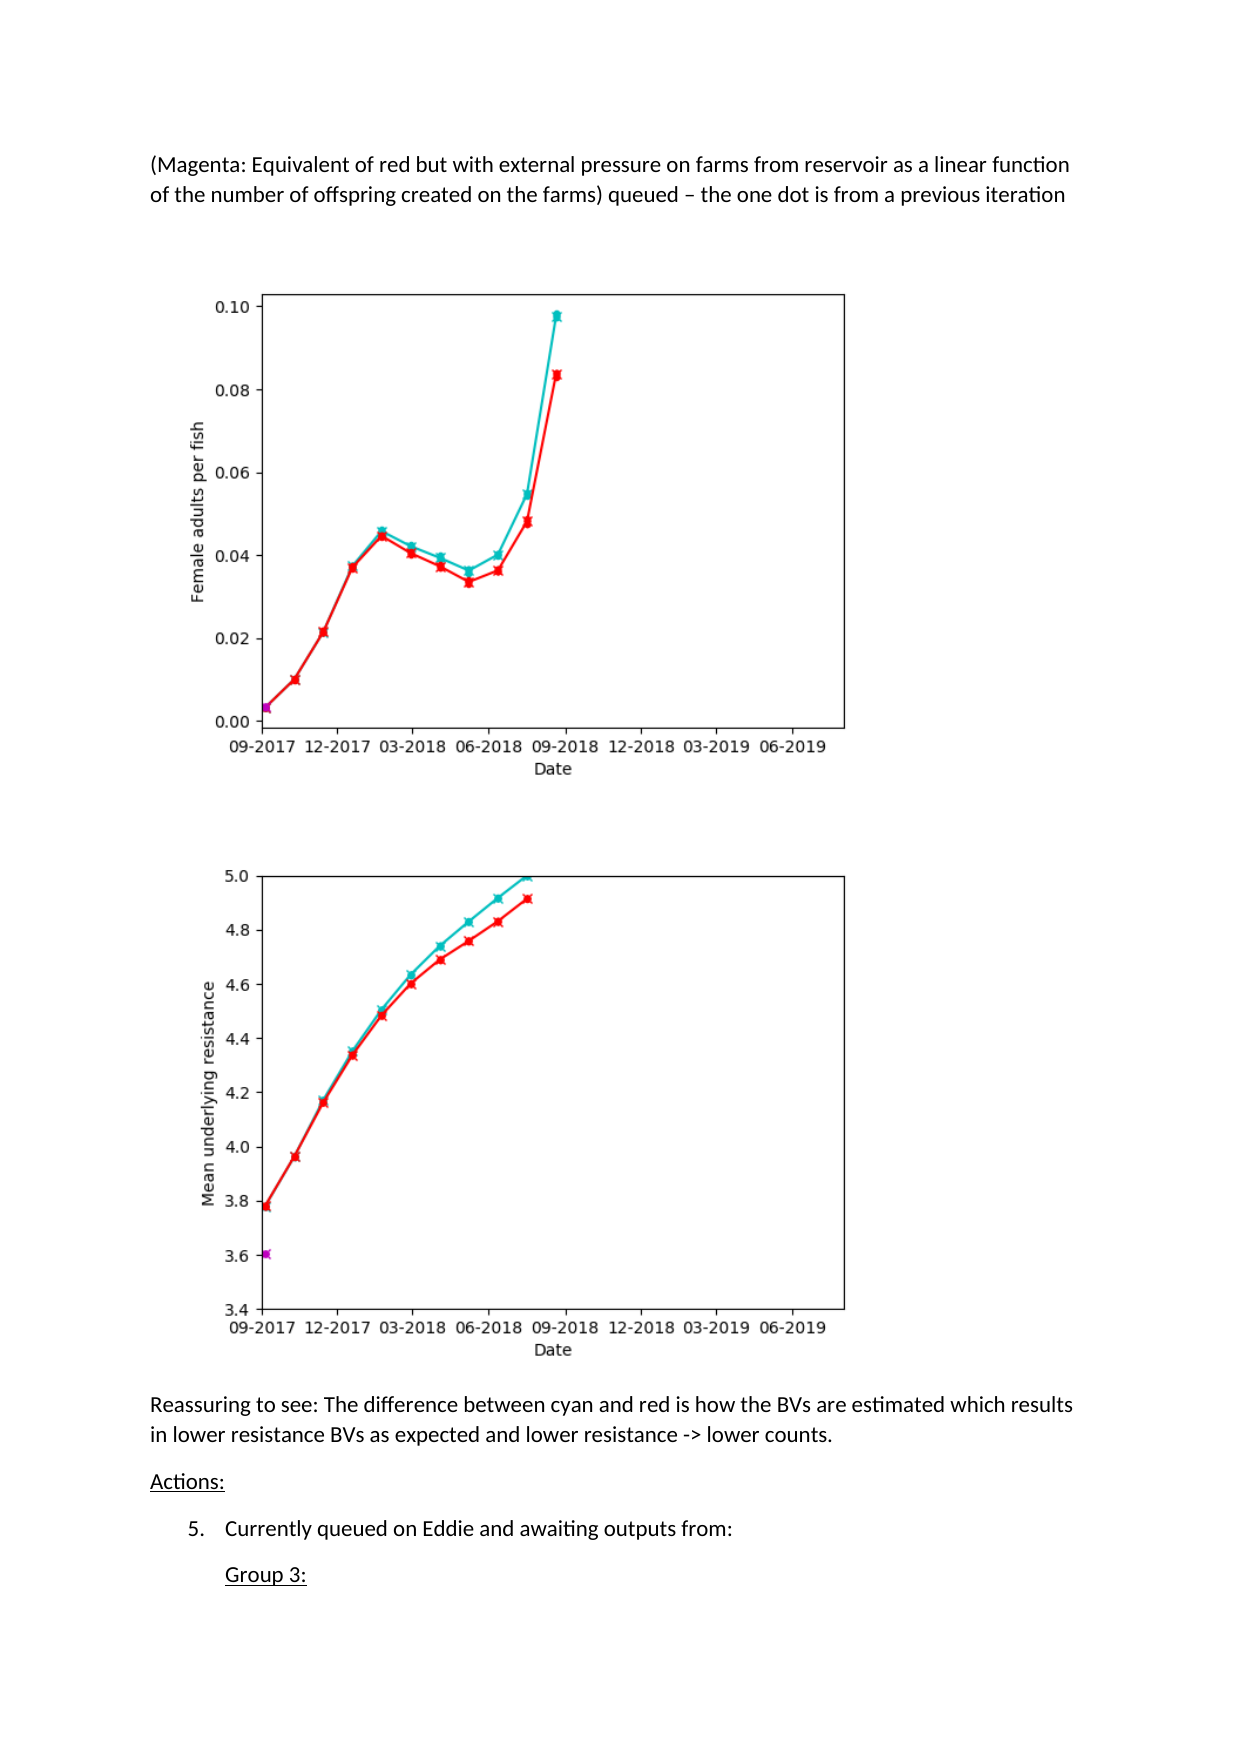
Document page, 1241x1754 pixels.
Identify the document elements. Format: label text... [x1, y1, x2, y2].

text (Magenta: Equivalent of red but with external pressure on farms from reservoir as a linear function of the number of offspring created on the farms) queued – the one dot is from a previous iteration [150, 150, 1090, 208]
list Currently queued on Eddie and awaiting outputs from: [187, 1514, 1090, 1542]
text Group 3: [150, 1561, 1090, 1589]
text Reassuring to see: The difference between cyan and red is how the BVs are estimated which results in lower resistance BVs as expected and lower resistance -> lower counts. [150, 1390, 1090, 1448]
text Actions: [150, 1467, 1090, 1495]
